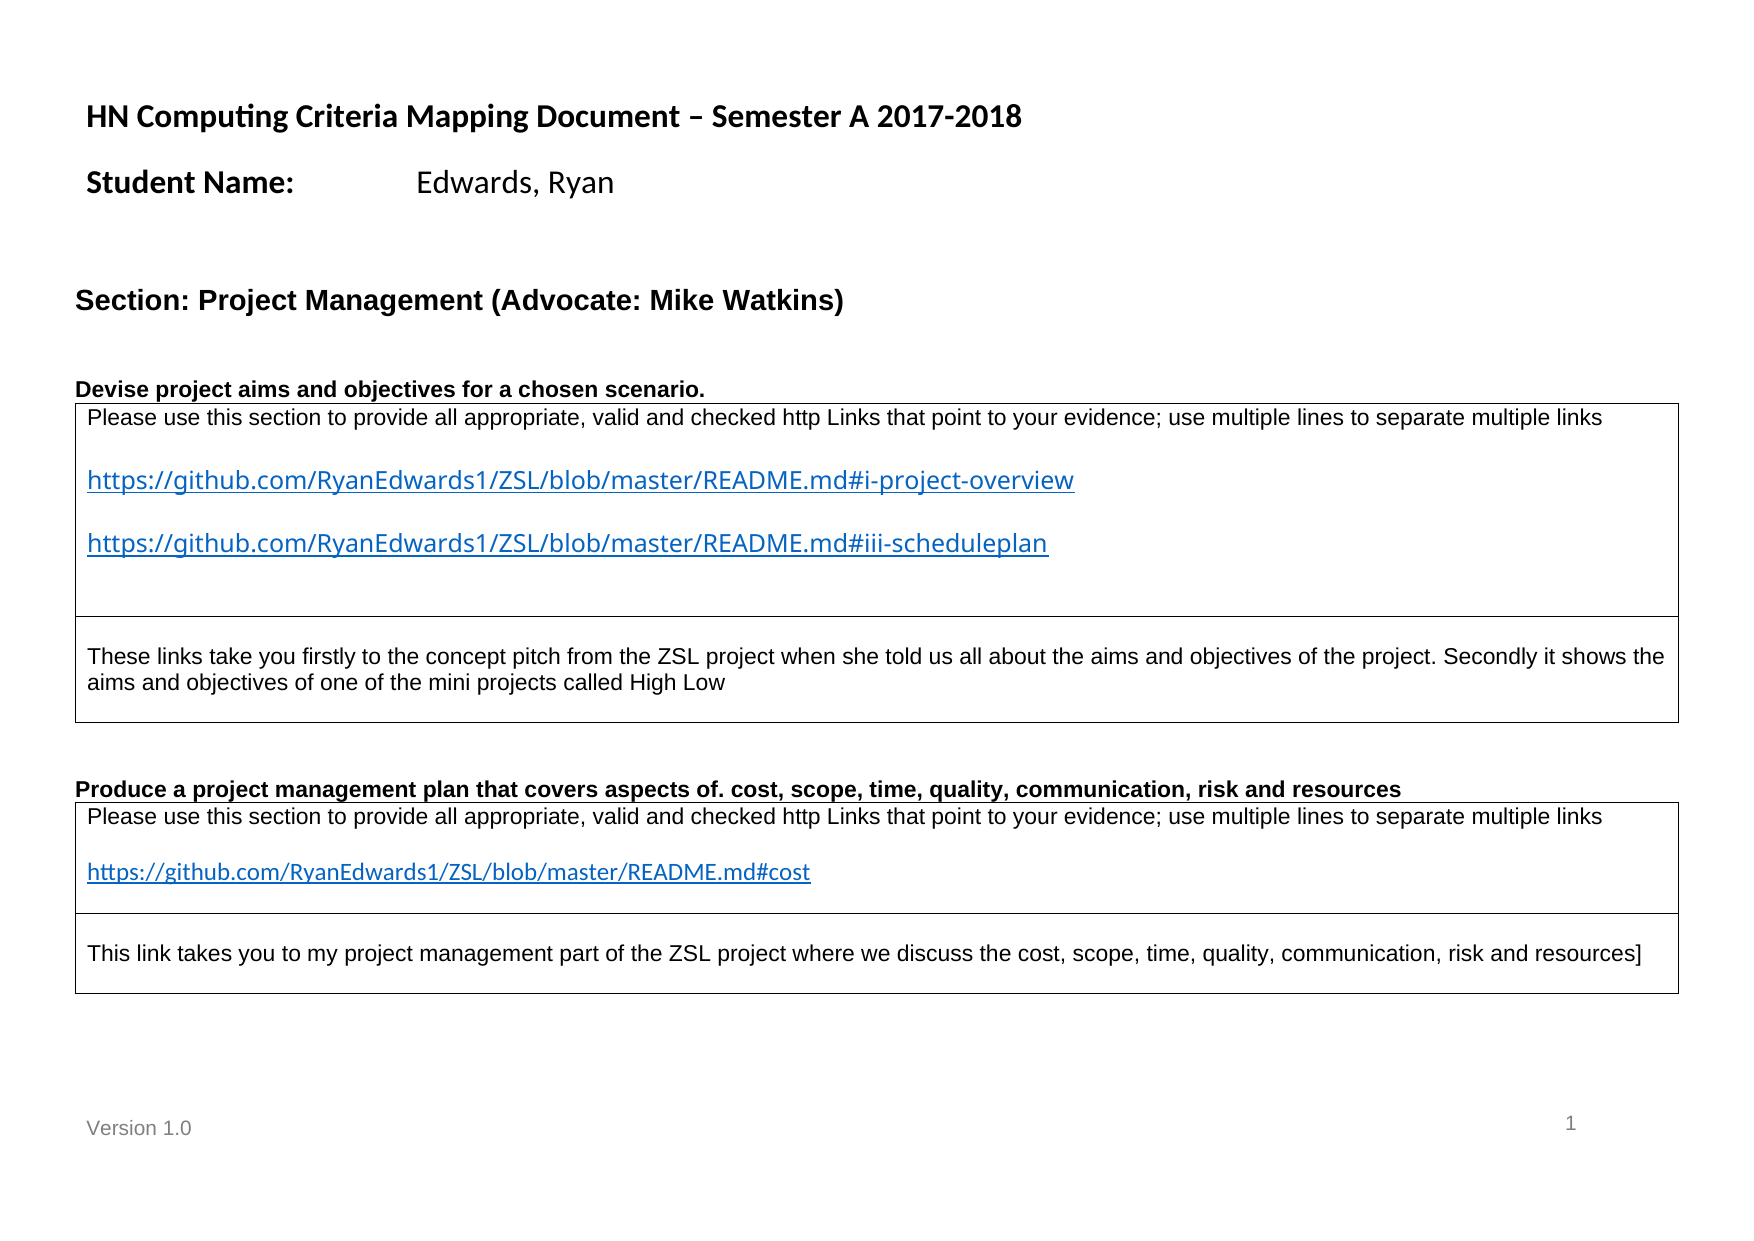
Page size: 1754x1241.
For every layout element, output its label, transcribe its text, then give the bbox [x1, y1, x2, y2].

table_cell This link takes you to my project management part of the ZSL project where we discuss the cost, scope, time, quality, communication, risk and resources] [76, 914, 1678, 993]
table_header Please use this section to provide all appropriate, valid and checked http Links that point to your evidence; use multiple lines to separate multiple links https://github.com/RyanEdwards1/ZSL/blob/master/README.md#cost [76, 803, 1678, 913]
table_cell These links take you firstly to the concept pitch from the ZSL project when she told us all about the aims and objectives of the project. Secondly it shows the aims and objectives of one of the mini projects called High Low [76, 617, 1678, 722]
text Produce a project management plan that covers aspects of. cost, scope, time, quality, communication, risk and resources [75, 776, 1679, 802]
text Devise project aims and objectives for a chosen scenario. [75, 376, 1679, 403]
table_header Please use this section to provide all appropriate, valid and checked http Links that point to your evidence; use multiple lines to separate multiple links https://github.com/RyanEdwards1/ZSL/blob/master/README.md#i-project-overview https://github.com/RyanEdwards1/ZSL/blob/master/README.md#iii-scheduleplan [76, 404, 1678, 616]
text Section: Project Management (Advocate: Mike Watkins) [75, 283, 1679, 316]
